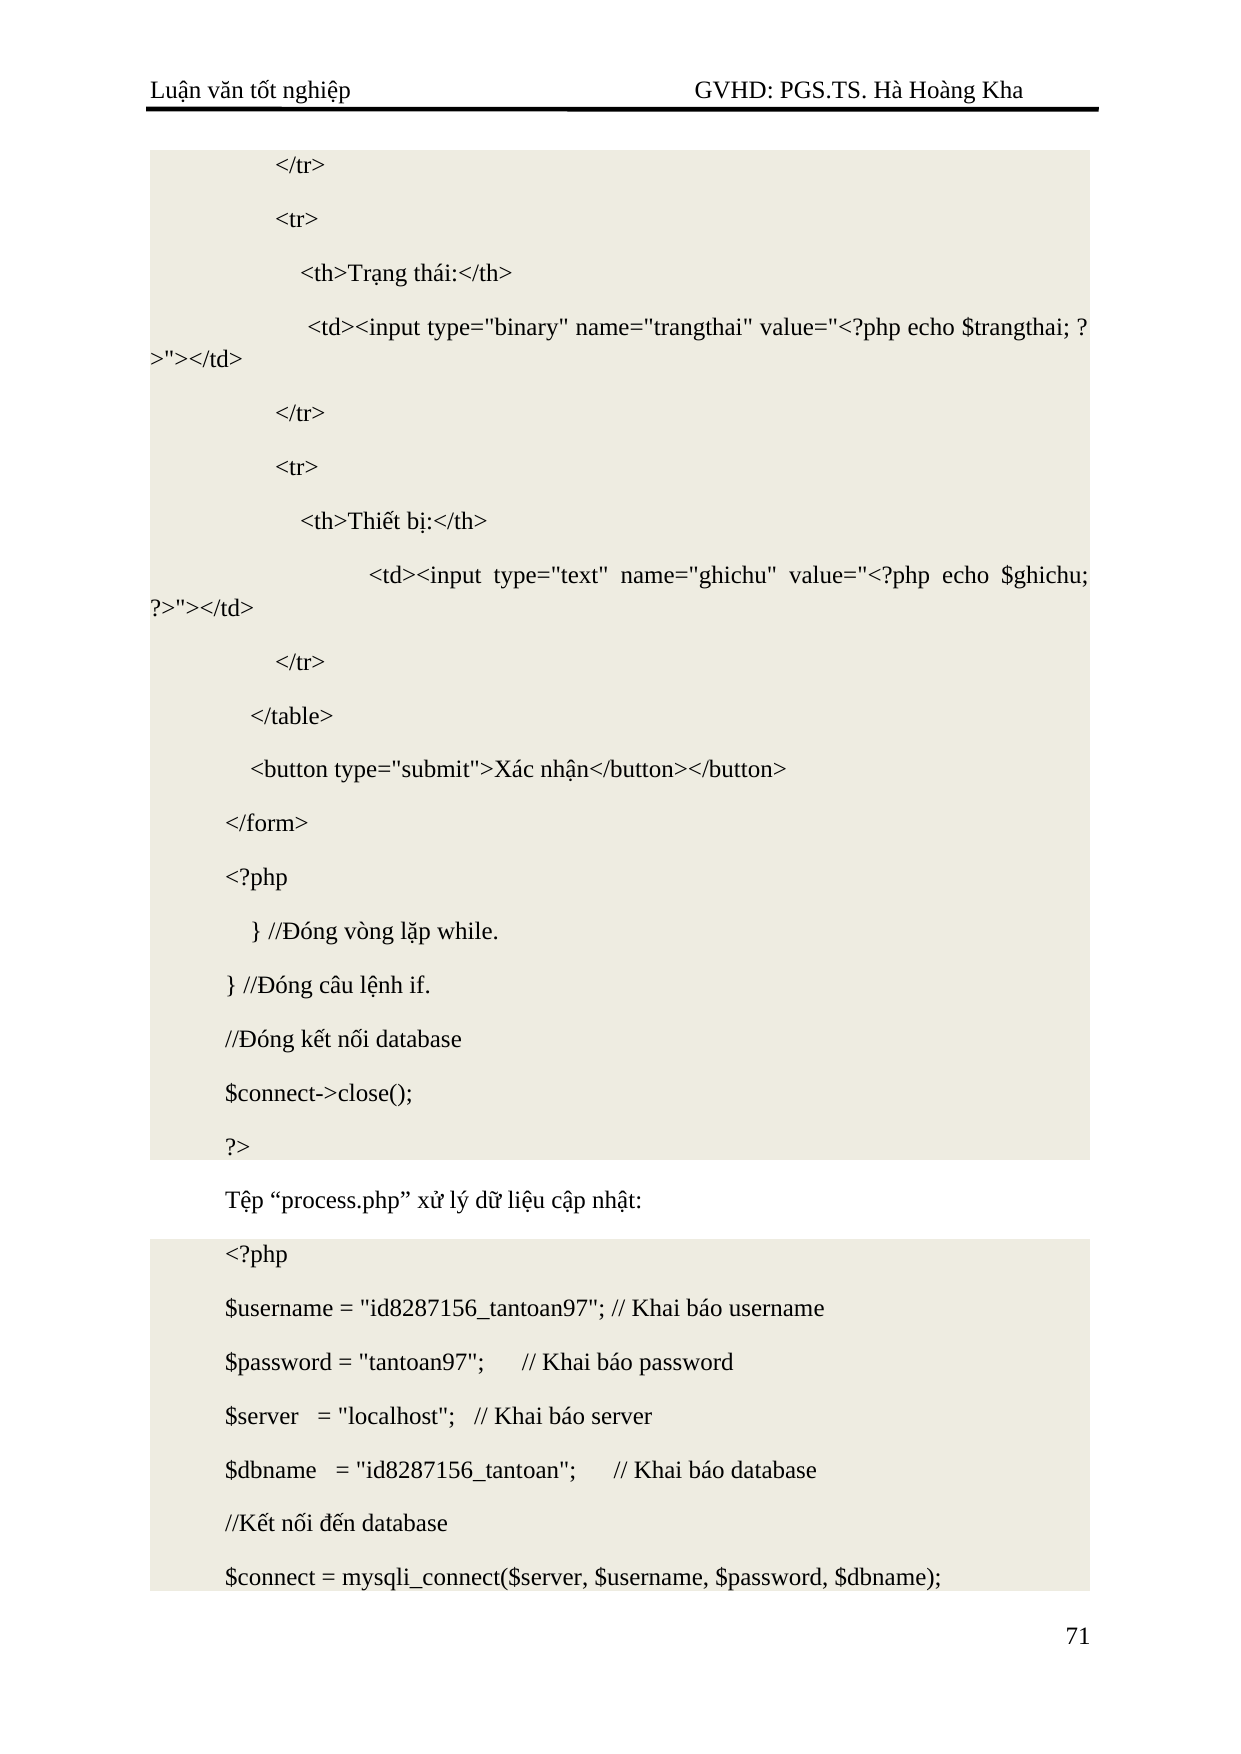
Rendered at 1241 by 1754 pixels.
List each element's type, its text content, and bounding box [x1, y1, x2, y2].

text <th>Trạng thái:</th> [150, 258, 1090, 286]
text </tr> [150, 150, 1090, 179]
text $password = "tantoan97"; // Khai báo password [150, 1347, 1090, 1376]
text </tr> [150, 647, 1090, 676]
text <th>Thiết bị:</th> [150, 506, 1090, 535]
text ?> [150, 1132, 1090, 1160]
text <td><input type="binary" name="trangthai" value="<?php echo $trangthai; ?>"></td> [150, 312, 1090, 373]
text <tr> [150, 452, 1090, 481]
text Tệp “process.php” xử lý dữ liệu cập nhật: [150, 1185, 1090, 1214]
text } //Đóng câu lệnh if. [150, 970, 1090, 999]
text </form> [150, 808, 1090, 837]
text $connect->close(); [150, 1078, 1090, 1106]
text $connect = mysqli_connect($server, $username, $password, $dbname); [150, 1562, 1090, 1591]
text <button type="submit">Xác nhận</button></button> [150, 754, 1090, 783]
text <tr> [150, 204, 1090, 233]
text $dbname = "id8287156_tantoan"; // Khai báo database [150, 1455, 1090, 1483]
text <?php [150, 862, 1090, 891]
text <td><input type="text" name="ghichu" value="<?php echo $ghichu; ?>"></td> [150, 560, 1090, 622]
text </table> [150, 701, 1090, 729]
text //Đóng kết nối database [150, 1024, 1090, 1053]
text $username = "id8287156_tantoan97"; // Khai báo username [150, 1293, 1090, 1322]
text //Kết nối đến database [150, 1508, 1090, 1537]
text $server = "localhost"; // Khai báo server [150, 1401, 1090, 1429]
text </tr> [150, 398, 1090, 427]
text <?php [150, 1239, 1090, 1268]
text } //Đóng vòng lặp while. [150, 916, 1090, 945]
